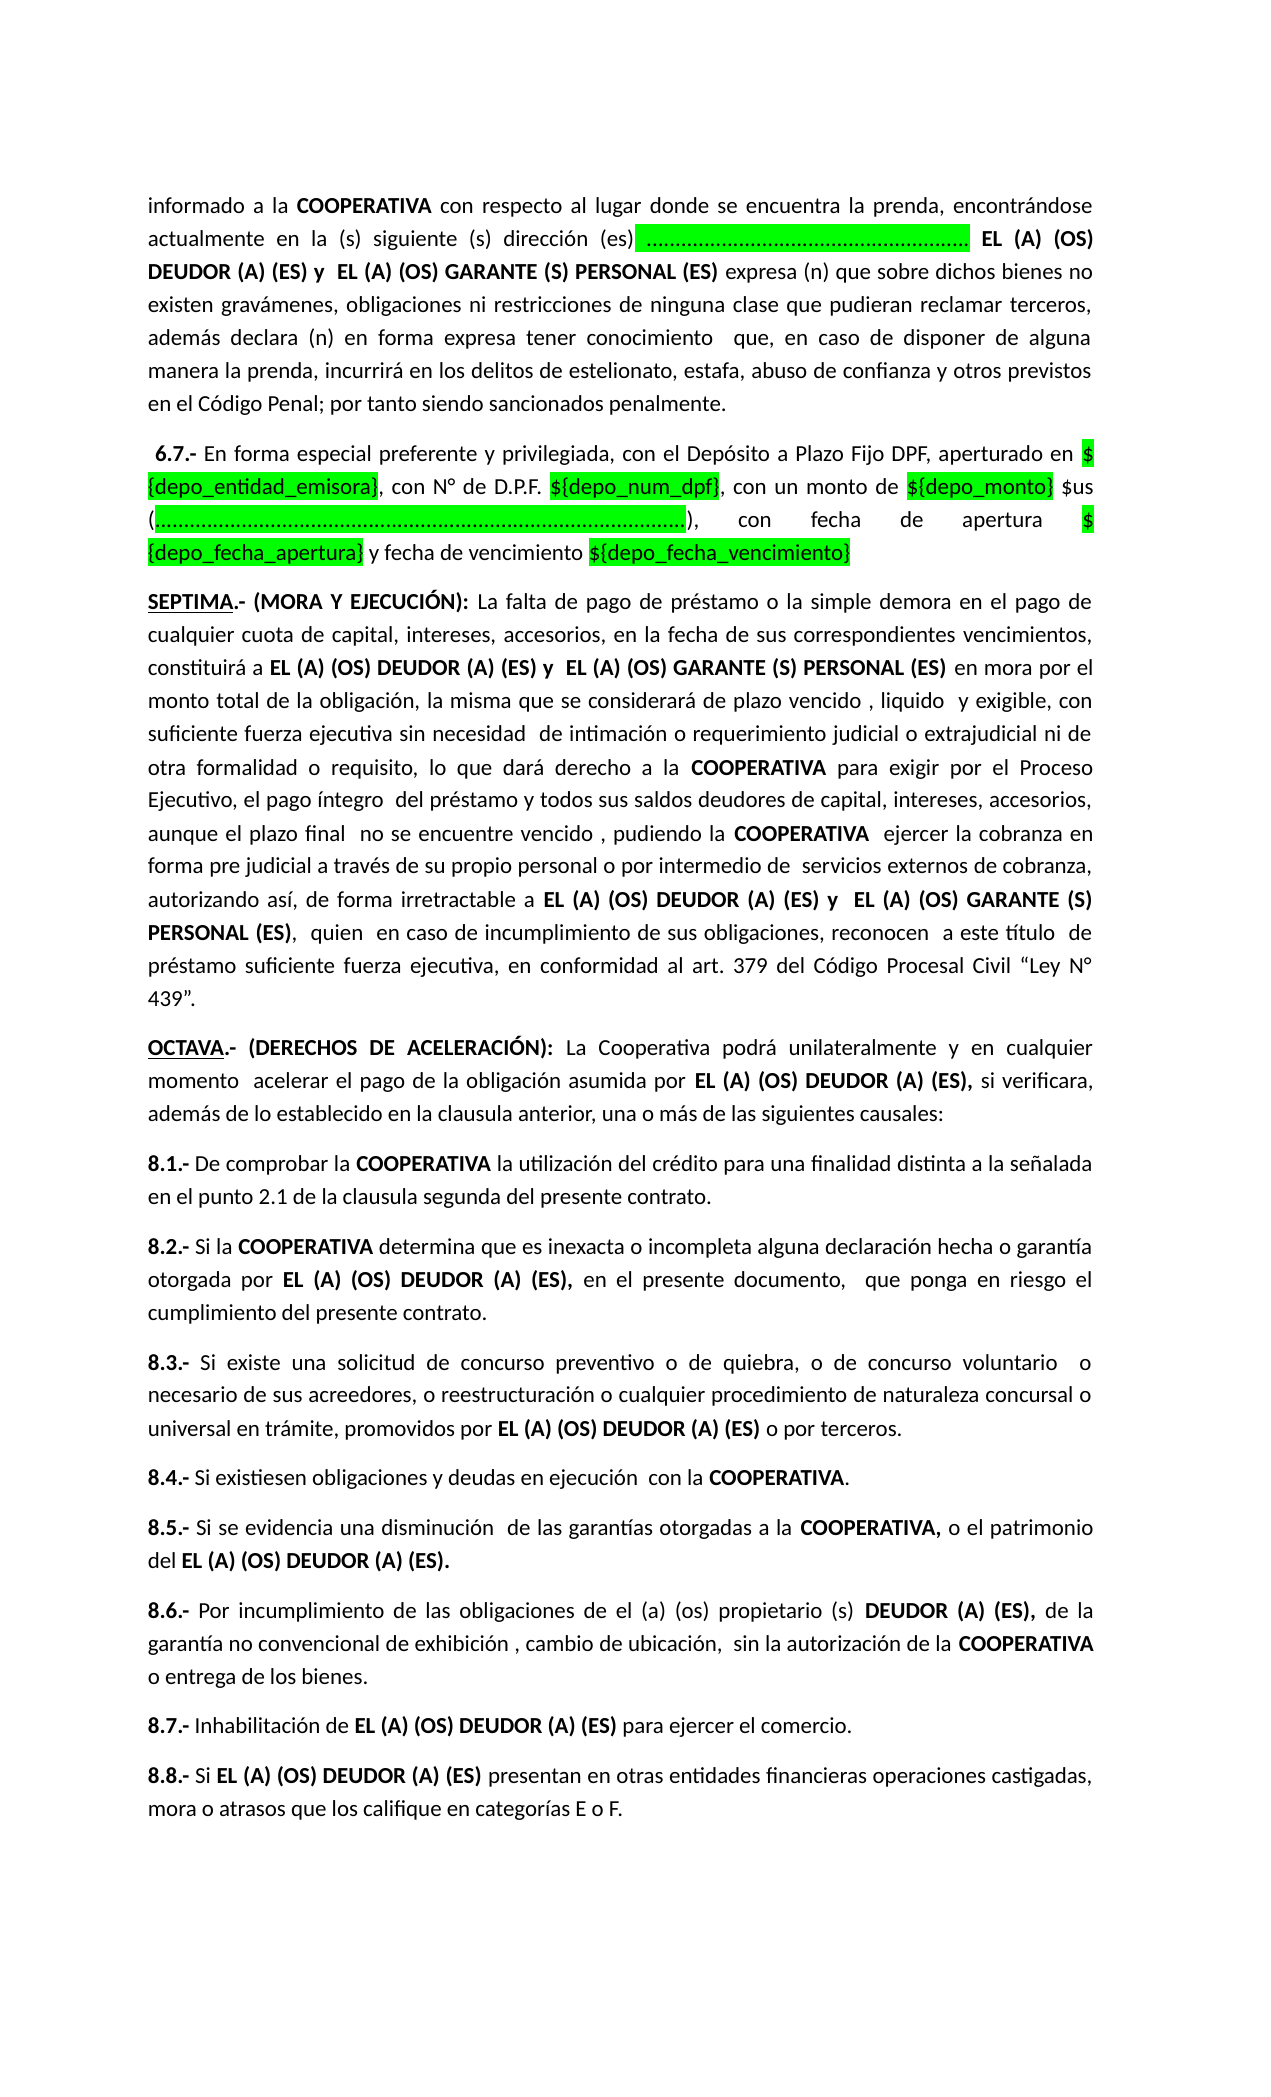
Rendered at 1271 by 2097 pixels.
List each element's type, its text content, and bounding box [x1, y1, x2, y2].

text 8.6.- Por incumplimiento de las obligaciones de el (a) (os) propietario (s) DEUDOR (A) (ES), de la garantía no convencional de exhibición , cambio de ubicación, sin la autorización de la COOPERATIVA o entrega de los bienes. [148, 1593, 1094, 1692]
text 8.4.- Si existiesen obligaciones y deudas en ejecución con la COOPERATIVA. [148, 1461, 1094, 1494]
text 6.7.- En forma especial preferente y privilegiada, con el Depósito a Plazo Fijo DPF, aperturado en ${depo_entidad_emisora}, con N° de D.P.F. ${depo_num_dpf}, con un monto de ${depo_monto} $us (............................................................................................), con fecha de apertura ${depo_fecha_apertura} y fecha de vencimiento ${depo_fecha_vencimiento} [148, 436, 1094, 568]
text 8.1.- De comprobar la COOPERATIVA la utilización del crédito para una finalidad distinta a la señalada en el punto 2.1 de la clausula segunda del presente contrato. [148, 1147, 1094, 1213]
text OCTAVA.- (DERECHOS DE ACELERACIÓN): La Cooperativa podrá unilateralmente y en cualquier momento acelerar el pago de la obligación asumida por EL (A) (OS) DEUDOR (A) (ES), si verificara, además de lo establecido en la clausula anterior, una o más de las siguientes causales: [148, 1031, 1094, 1130]
text 8.5.- Si se evidencia una disminución de las garantías otorgadas a la COOPERATIVA, o el patrimonio del EL (A) (OS) DEUDOR (A) (ES). [148, 1511, 1094, 1577]
text SEPTIMA.- (MORA Y EJECUCIÓN): La falta de pago de préstamo o la simple demora en el pago de cualquier cuota de capital, intereses, accesorios, en la fecha de sus correspondientes vencimientos, constituirá a EL (A) (OS) DEUDOR (A) (ES) y EL (A) (OS) GARANTE (S) PERSONAL (ES) en mora por el monto total de la obligación, la misma que se considerará de plazo vencido , liquido y exigible, con suficiente fuerza ejecutiva sin necesidad de intimación o requerimiento judicial o extrajudicial ni de otra formalidad o requisito, lo que dará derecho a la COOPERATIVA para exigir por el Proceso Ejecutivo, el pago íntegro del préstamo y todos sus saldos deudores de capital, intereses, accesorios, aunque el plazo final no se encuentre vencido , pudiendo la COOPERATIVA ejercer la cobranza en forma pre judicial a través de su propio personal o por intermedio de servicios externos de cobranza, autorizando así, de forma irretractable a EL (A) (OS) DEUDOR (A) (ES) y EL (A) (OS) GARANTE (S) PERSONAL (ES), quien en caso de incumplimiento de sus obligaciones, reconocen a este título de préstamo suficiente fuerza ejecutiva, en conformidad al art. 379 del Código Procesal Civil “Ley N° 439”. [148, 585, 1094, 1014]
text 8.2.- Si la COOPERATIVA determina que es inexacta o incompleta alguna declaración hecha o garantía otorgada por EL (A) (OS) DEUDOR (A) (ES), en el presente documento, que ponga en riesgo el cumplimiento del presente contrato. [148, 1229, 1094, 1328]
text 8.7.- Inhabilitación de EL (A) (OS) DEUDOR (A) (ES) para ejercer el comercio. [148, 1709, 1094, 1742]
text 8.3.- Si existe una solicitud de concurso preventivo o de quiebra, o de concurso voluntario o necesario de sus acreedores, o reestructuración o cualquier procedimiento de naturaleza concursal o universal en trámite, promovidos por EL (A) (OS) DEUDOR (A) (ES) o por terceros. [148, 1345, 1094, 1444]
text 8.8.- Si EL (A) (OS) DEUDOR (A) (ES) presentan en otras entidades financieras operaciones castigadas, mora o atrasos que los califique en categorías E o F. [148, 1759, 1094, 1825]
